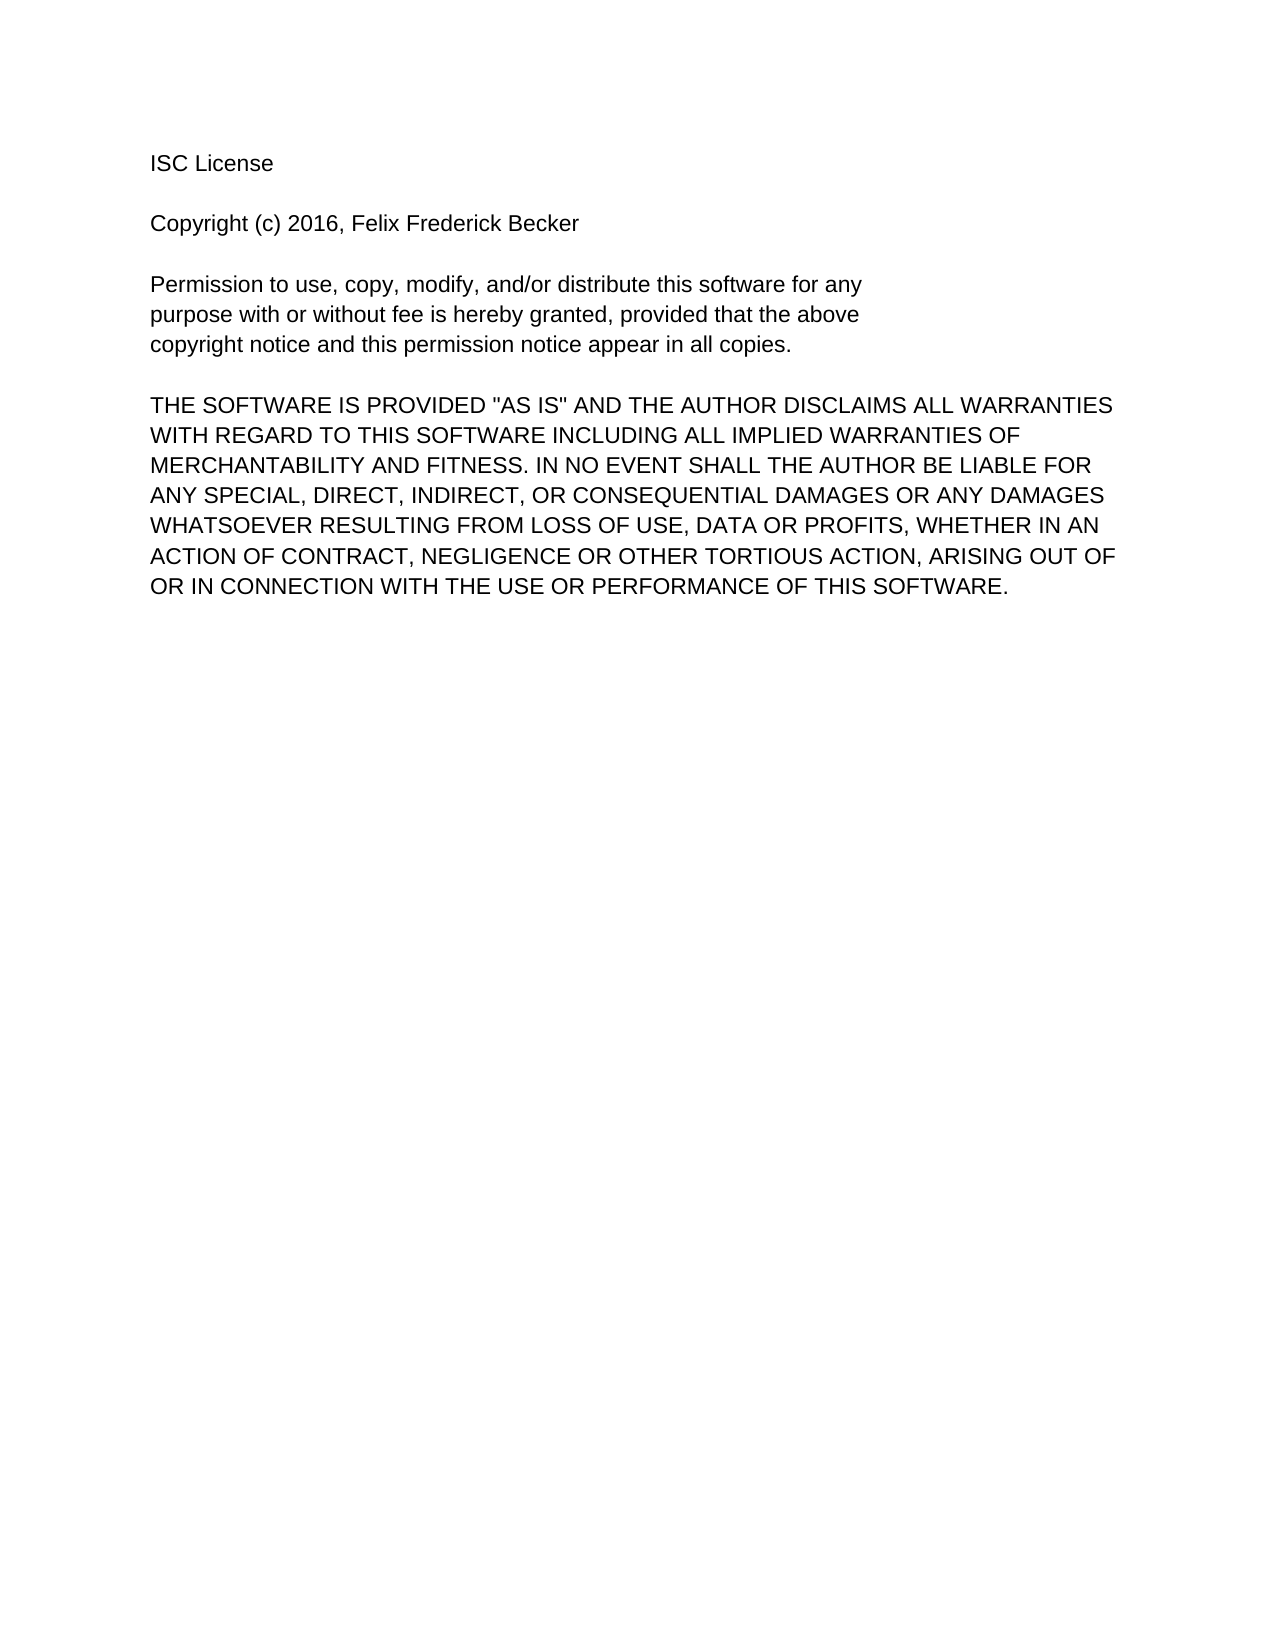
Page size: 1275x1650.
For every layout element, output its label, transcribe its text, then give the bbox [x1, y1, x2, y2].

text Copyright (c) 2016, Felix Frederick Becker [150, 210, 1125, 237]
text ACTION OF CONTRACT, NEGLIGENCE OR OTHER TORTIOUS ACTION, ARISING OUT OF [150, 543, 1125, 569]
text WITH REGARD TO THIS SOFTWARE INCLUDING ALL IMPLIED WARRANTIES OF [150, 422, 1125, 448]
text WHATSOEVER RESULTING FROM LOSS OF USE, DATA OR PROFITS, WHETHER IN AN [150, 512, 1125, 539]
text OR IN CONNECTION WITH THE USE OR PERFORMANCE OF THIS SOFTWARE. [150, 573, 1125, 599]
text ISC License [150, 150, 1125, 176]
text copyright notice and this permission notice appear in all copies. [150, 331, 1125, 358]
text ANY SPECIAL, DIRECT, INDIRECT, OR CONSEQUENTIAL DAMAGES OR ANY DAMAGES [150, 482, 1125, 509]
text MERCHANTABILITY AND FITNESS. IN NO EVENT SHALL THE AUTHOR BE LIABLE FOR [150, 452, 1125, 478]
text THE SOFTWARE IS PROVIDED "AS IS" AND THE AUTHOR DISCLAIMS ALL WARRANTIES [150, 392, 1125, 418]
text Permission to use, copy, modify, and/or distribute this software for any [150, 271, 1125, 297]
text purpose with or without fee is hereby granted, provided that the above [150, 301, 1125, 327]
